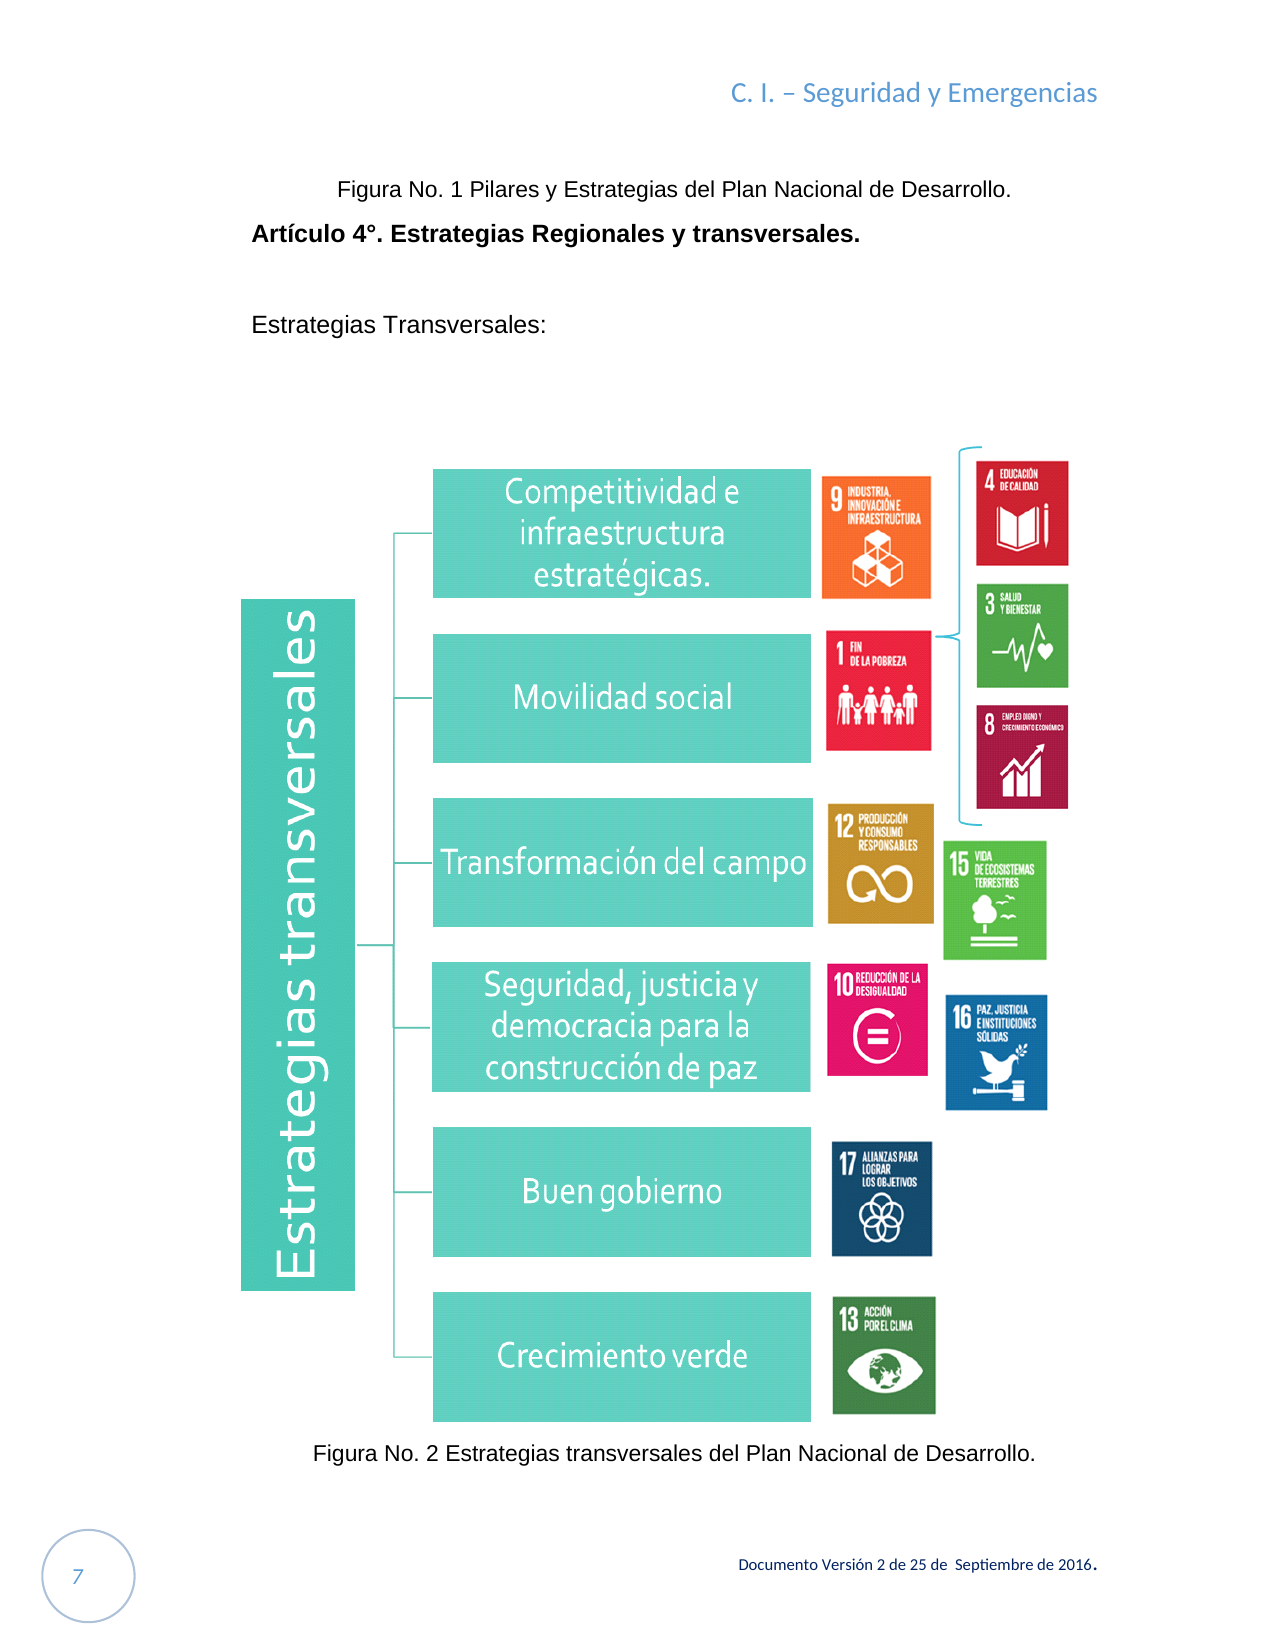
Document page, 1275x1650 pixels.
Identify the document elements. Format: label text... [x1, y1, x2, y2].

text Figura No. 1 Pilares y Estrategias del Plan Nacional de Desarrollo. [177, 176, 1098, 203]
text Artículo 4°. Estrategias Regionales y transversales. [177, 219, 1098, 248]
text Figura No. 2 Estrategias transversales del Plan Nacional de Desarrollo. [177, 1439, 1098, 1467]
text Estrategias Transversales: [177, 310, 1098, 339]
picture [192, 446, 1083, 1423]
